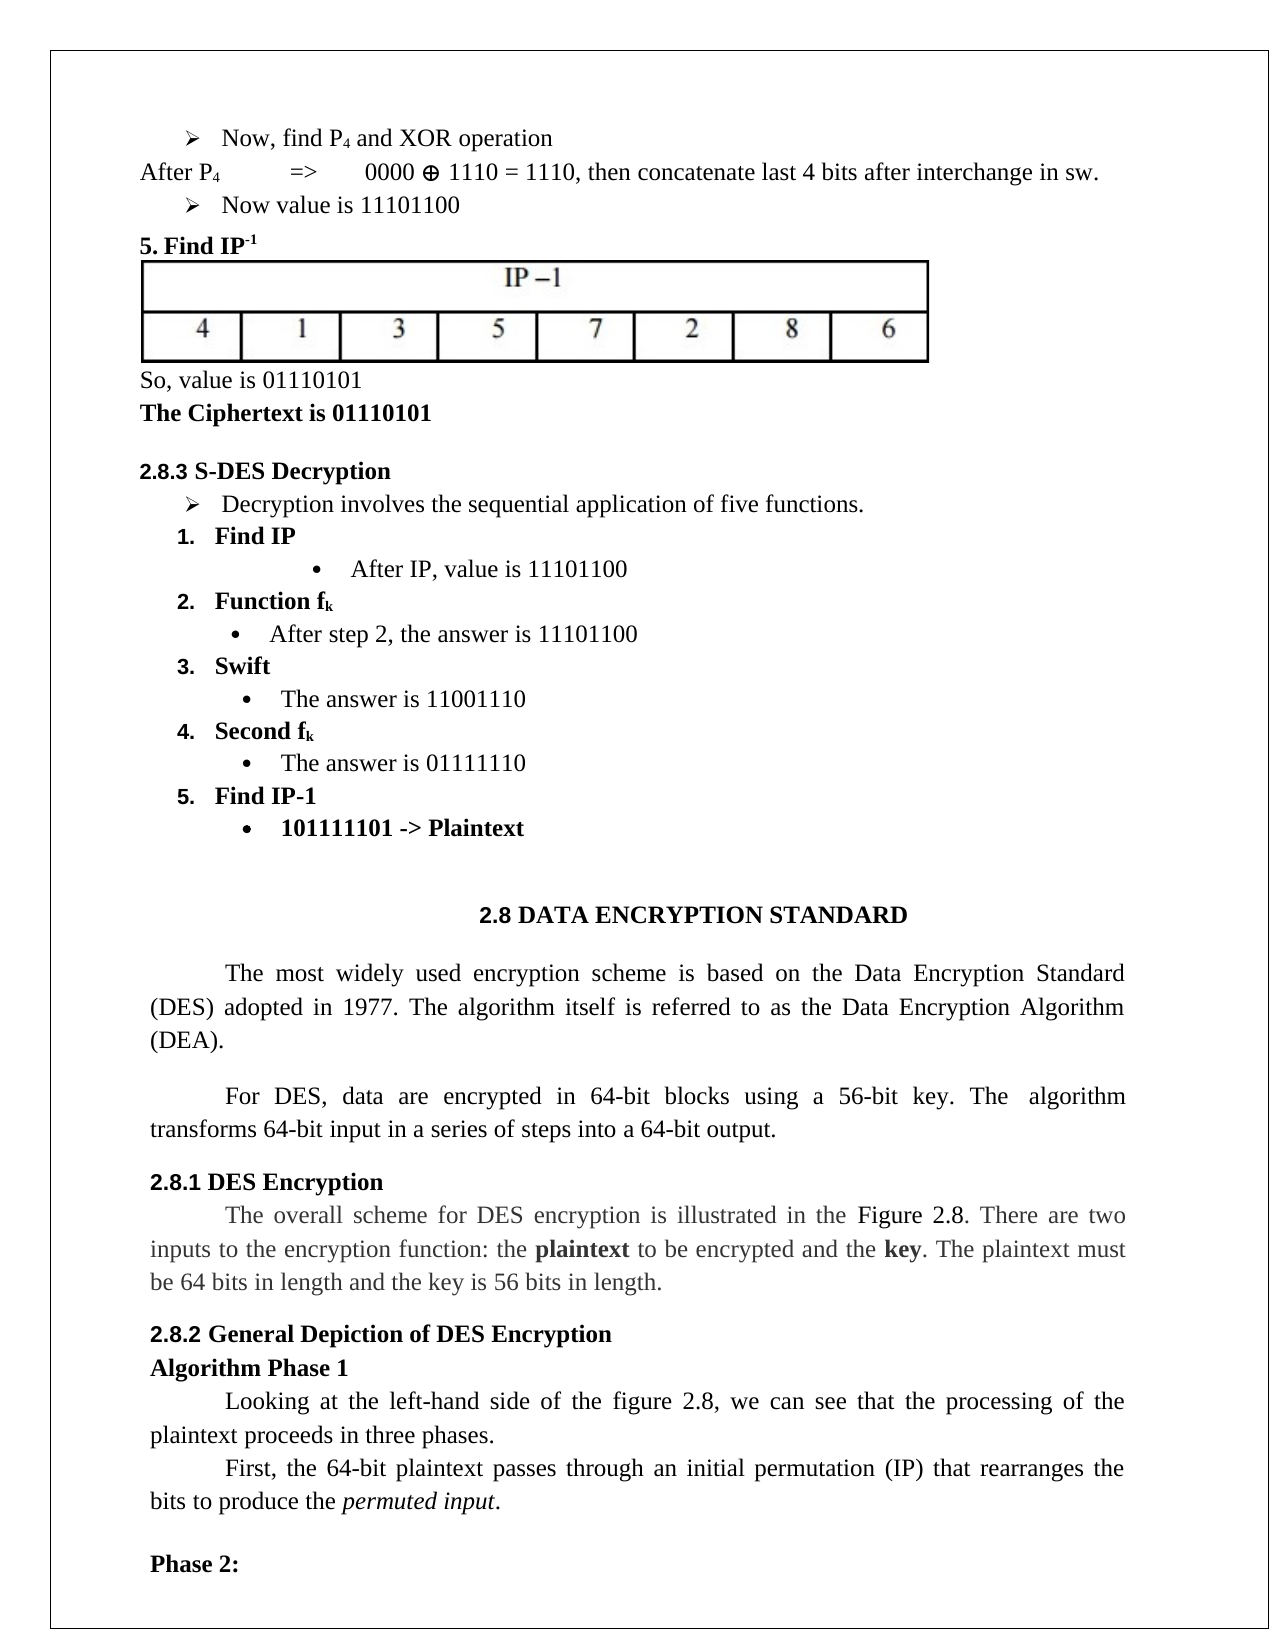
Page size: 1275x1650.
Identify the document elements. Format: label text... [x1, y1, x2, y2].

list Function fk [177, 586, 1268, 615]
text For DES, data are encrypted in 64-bit blocks using a 56-bit key. The algorithm transforms 64-bit input in a series of steps into a 64-bit output. [150, 1081, 1126, 1143]
subtitle DATA ENCRYPTION STANDARD [479, 900, 1268, 929]
list After IP, value is 11101100 [89, 554, 627, 583]
list Swift [177, 651, 1268, 680]
text The Ciphertext is 01110101 [139, 398, 1268, 427]
list Now value is 11101100 [184, 190, 1268, 219]
list The answer is 11001110 [243, 684, 1268, 712]
text The most widely used encryption scheme is based on the Data Encryption Standard (DES) adopted in 1977. The algorithm itself is referred to as the Data Encryption Algorithm (DEA). [150, 958, 1125, 1054]
subtitle Phase 2: [150, 1549, 1268, 1577]
text After P4 => 0000 ⊕ 1110 = 1110, then concatenate last 4 bits after interchange in sw. [139, 156, 1268, 186]
text Looking at the left-hand side of the figure 2.8, we can see that the processing of the plaintext proceeds in three phases. [150, 1386, 1126, 1449]
list Decryption involves the sequential application of five functions. [184, 489, 1268, 517]
list The answer is 01111110 [243, 748, 1268, 777]
list After step 2, the answer is 11101100 [89, 619, 637, 648]
picture [141, 260, 930, 363]
text The overall scheme for DES encryption is illustrated in the Figure 2.8. There are two inputs to the encryption function: the plaintext to be encrypted and the key. The plaintext must be 64 bits in length and the key is 56 bits in length. [150, 1201, 1126, 1295]
list Second fk [177, 716, 1268, 745]
list S-DES Decryption [139, 456, 1268, 484]
list Find IP-1 [139, 231, 1268, 260]
text First, the 64-bit plaintext passes through an initial permutation (IP) that rearranges the bits to produce the permuted input. [150, 1453, 1125, 1515]
list Now, find P4 and XOR operation [184, 123, 1268, 152]
list 101111101 -> Plaintext [243, 813, 1268, 842]
list Find IP-1 [177, 781, 1268, 810]
subtitle DES Encryption [150, 1167, 1268, 1196]
list Find IP [177, 521, 1268, 550]
subtitle General Depiction of DES Encryption Algorithm Phase 1 [150, 1319, 726, 1381]
